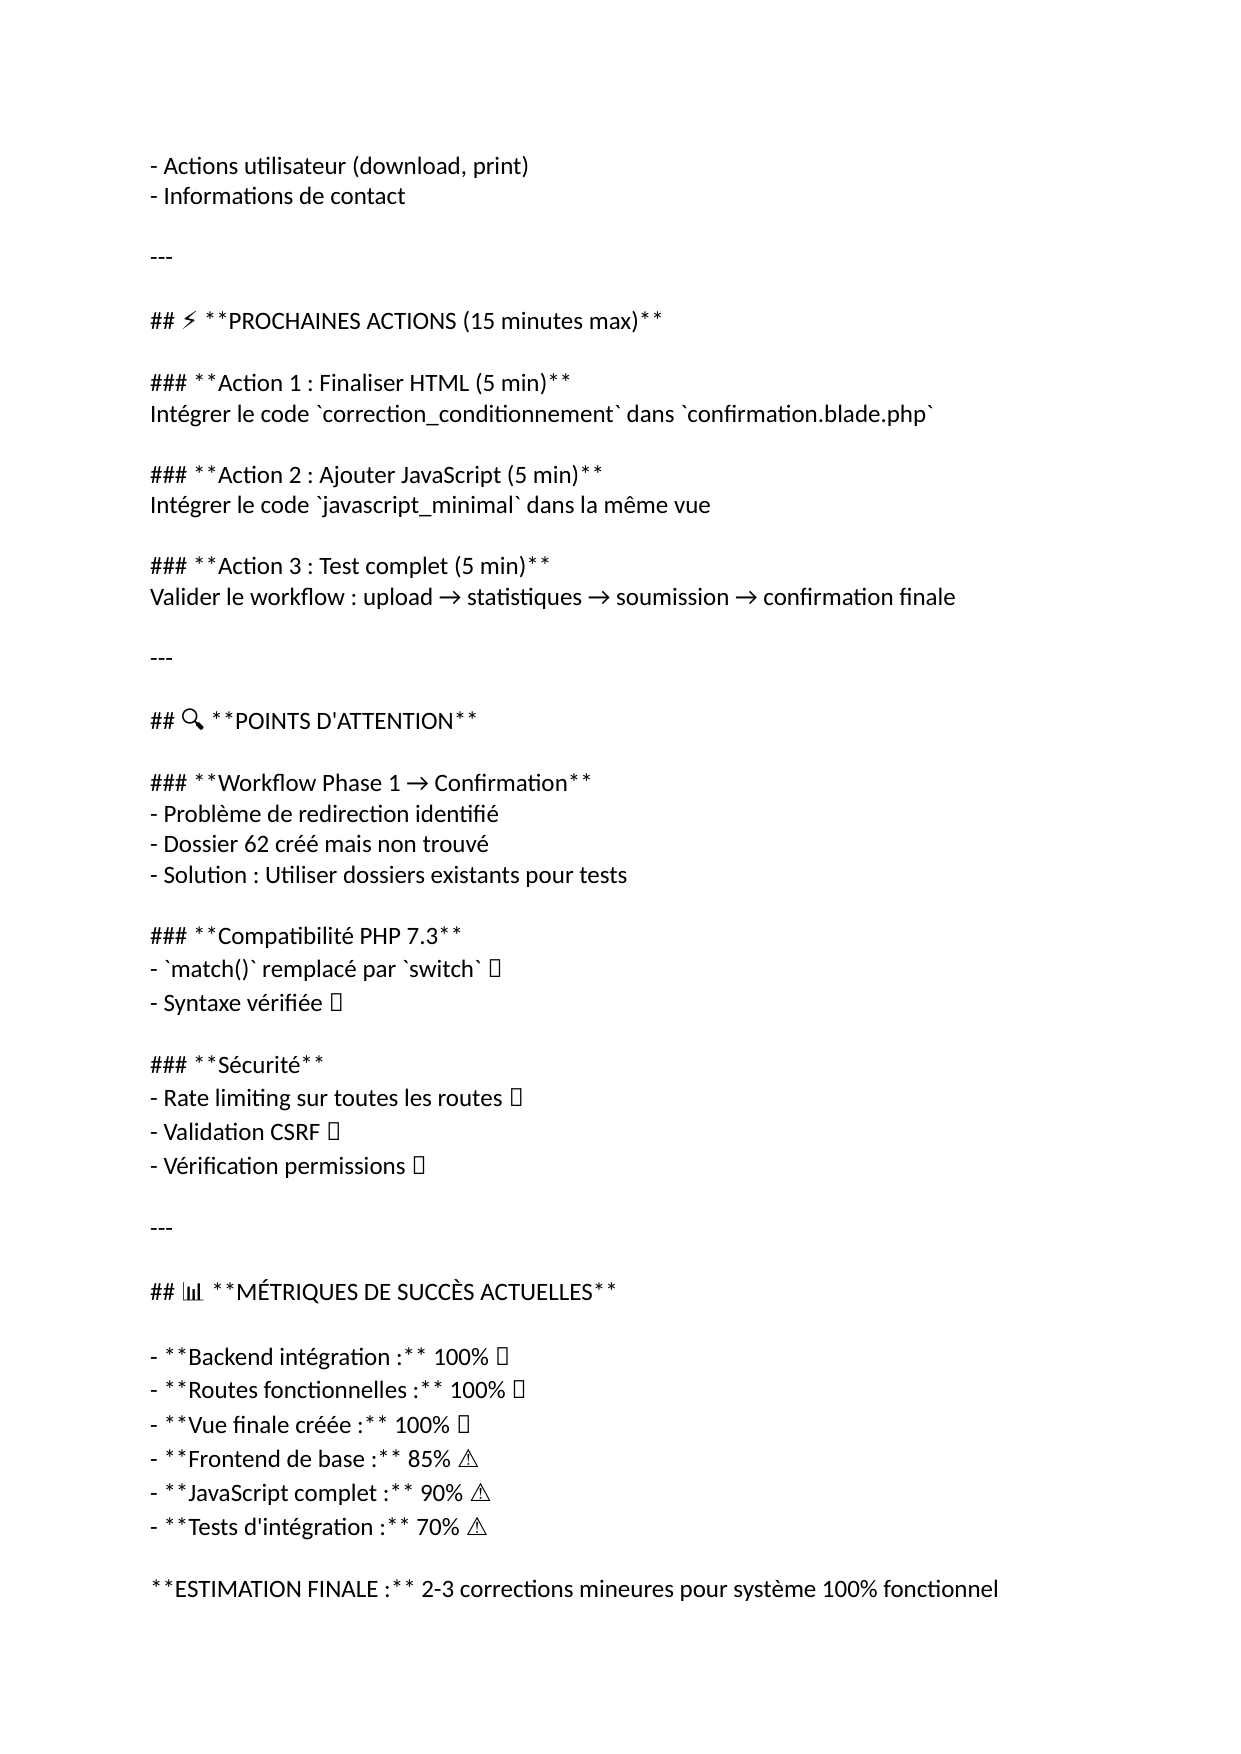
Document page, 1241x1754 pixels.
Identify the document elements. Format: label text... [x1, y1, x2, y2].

text ### **Workflow Phase 1 → Confirmation** [150, 767, 1090, 798]
text ### **Sécurité** [150, 1049, 1090, 1080]
text - Syntaxe vérifiée ✅ [150, 985, 1090, 1019]
text - Solution : Utiliser dossiers existants pour tests [150, 859, 1090, 889]
text ### **Action 1 : Finaliser HTML (5 min)** [150, 367, 1090, 398]
text ## 📊 **MÉTRIQUES DE SUCCÈS ACTUELLES** [150, 1273, 1090, 1308]
text - `match()` remplacé par `switch` ✅ [150, 951, 1090, 985]
text - **Backend intégration :** 100% ✅ [150, 1338, 1090, 1372]
text - **Routes fonctionnelles :** 100% ✅ [150, 1372, 1090, 1406]
text --- [150, 1212, 1090, 1243]
text --- [150, 242, 1090, 272]
text - Rate limiting sur toutes les routes ✅ [150, 1080, 1090, 1114]
text - Problème de redirection identifié [150, 798, 1090, 828]
text - **Frontend de base :** 85% ⚠️ [150, 1440, 1090, 1474]
text - **Tests d'intégration :** 70% ⚠️ [150, 1508, 1090, 1542]
text ## 🔍 **POINTS D'ATTENTION** [150, 703, 1090, 737]
text Intégrer le code `correction_conditionnement` dans `confirmation.blade.php` [150, 398, 1090, 428]
text - **JavaScript complet :** 90% ⚠️ [150, 1474, 1090, 1508]
text ### **Compatibilité PHP 7.3** [150, 920, 1090, 951]
text - Dossier 62 créé mais non trouvé [150, 828, 1090, 859]
text ### **Action 3 : Test complet (5 min)** [150, 550, 1090, 581]
text - Informations de contact [150, 181, 1090, 211]
text - **Vue finale créée :** 100% ✅ [150, 1406, 1090, 1440]
text **ESTIMATION FINALE :** 2-3 corrections mineures pour système 100% fonctionnel [150, 1573, 1090, 1603]
text - Validation CSRF ✅ [150, 1114, 1090, 1148]
text Valider le workflow : upload → statistiques → soumission → confirmation finale [150, 581, 1090, 611]
text Intégrer le code `javascript_minimal` dans la même vue [150, 489, 1090, 520]
text --- [150, 642, 1090, 672]
text - Vérification permissions ✅ [150, 1148, 1090, 1182]
text ## ⚡ **PROCHAINES ACTIONS (15 minutes max)** [150, 303, 1090, 337]
text - Actions utilisateur (download, print) [150, 150, 1090, 181]
text ### **Action 2 : Ajouter JavaScript (5 min)** [150, 459, 1090, 489]
